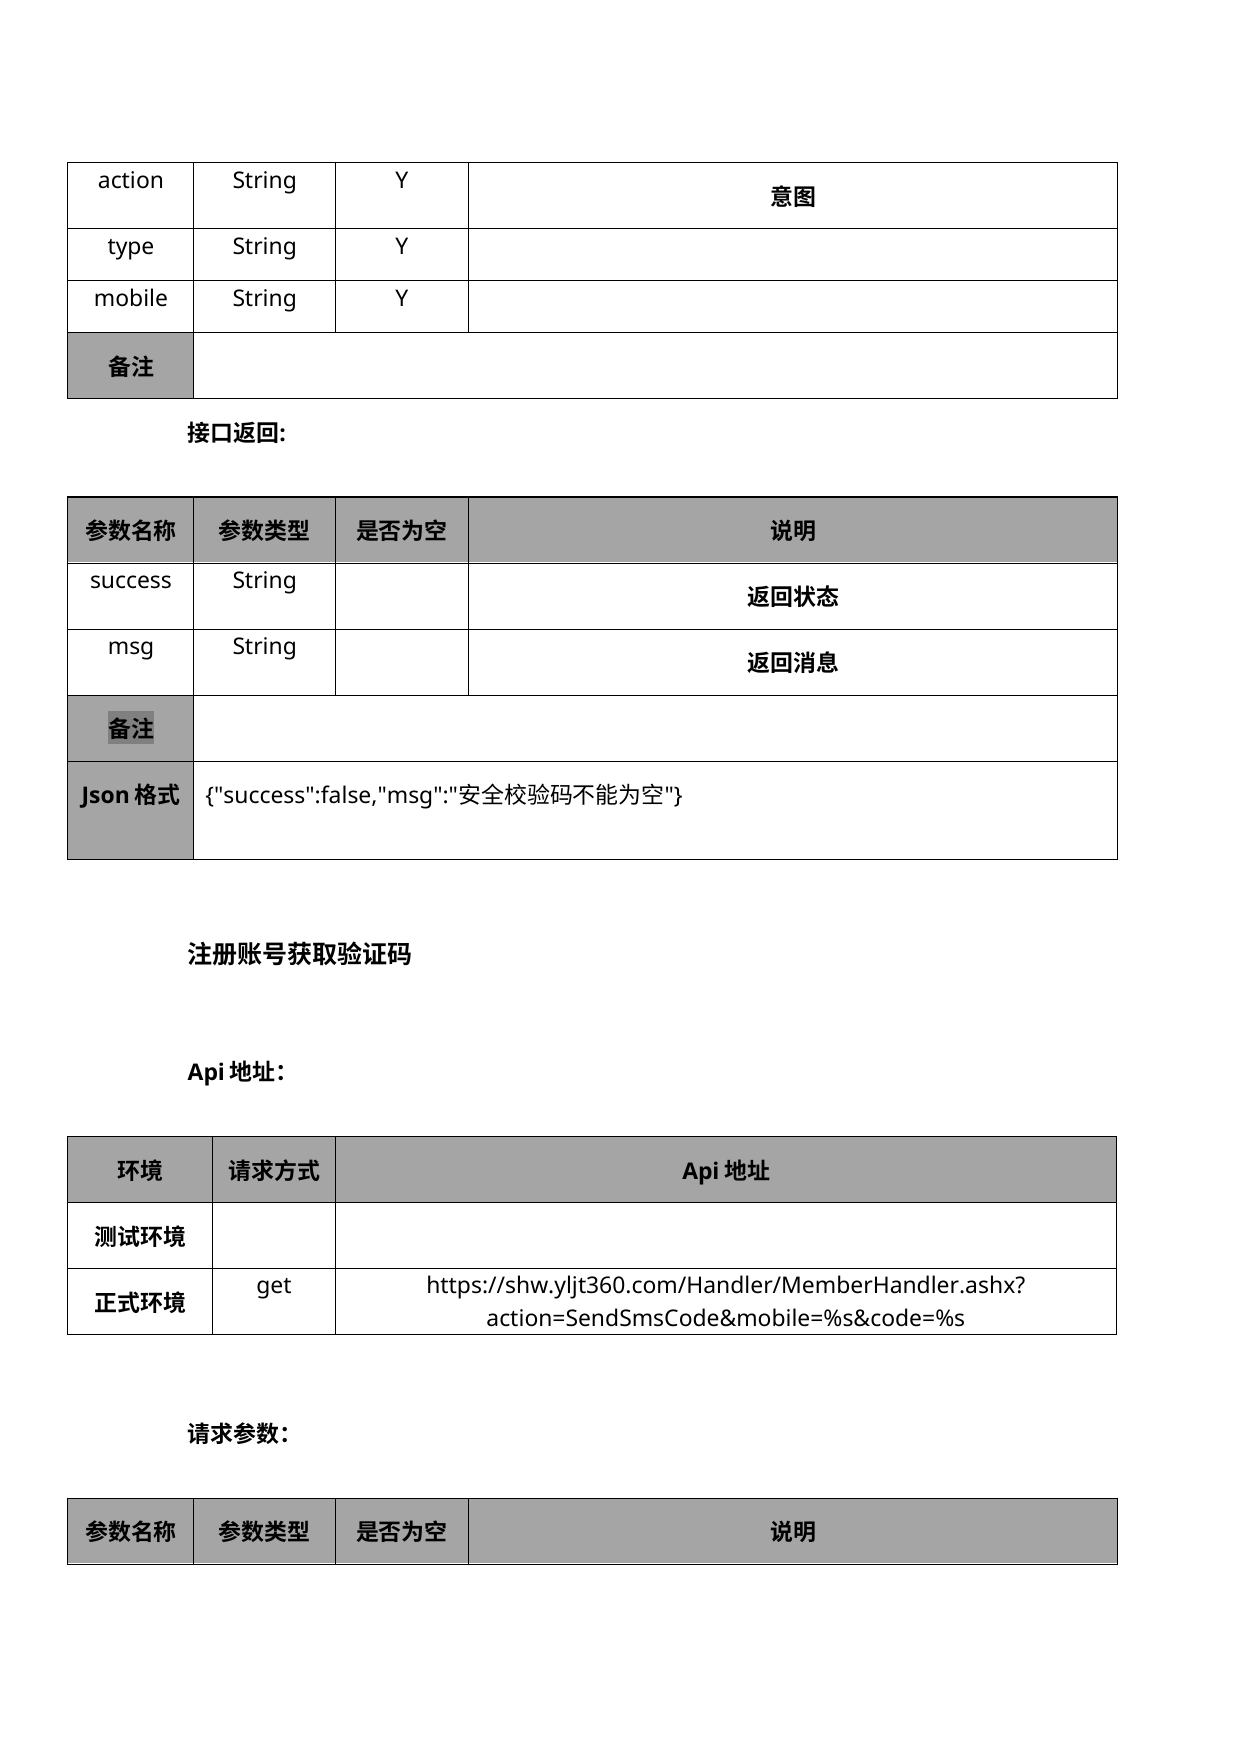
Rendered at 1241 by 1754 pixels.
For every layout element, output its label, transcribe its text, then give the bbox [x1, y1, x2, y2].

table_header 请求方式 [213, 1137, 335, 1202]
table_header 参数名称 [68, 498, 193, 562]
table_header Api地址 [336, 1137, 1116, 1202]
table_cell [194, 333, 1117, 398]
table_cell 测试环境 [68, 1203, 212, 1268]
table_cell Json格式 [68, 762, 193, 859]
table_cell [194, 696, 1117, 761]
table_header 参数名称 [68, 1499, 193, 1563]
table_cell [213, 1203, 335, 1268]
table_header 是否为空 [336, 1499, 468, 1563]
table_cell success [68, 564, 193, 628]
table_cell mobile [68, 281, 193, 332]
table_header 说明 [469, 498, 1117, 562]
table_cell https://shw.yljt360.com/Handler/MemberHandler.ashx?action=SendSmsCode&mobile=%s&code=%s [336, 1269, 1116, 1334]
table_cell String [194, 564, 335, 628]
text 请求参数： [187, 1400, 1053, 1465]
table_cell 备注 [68, 696, 193, 761]
text 接口返回: [187, 399, 1053, 464]
table_cell get [213, 1269, 335, 1334]
table_cell [336, 564, 468, 628]
table_cell type [68, 229, 193, 280]
table_cell [469, 281, 1117, 332]
table_header 说明 [469, 1499, 1117, 1563]
table_cell [336, 630, 468, 694]
table_cell String [194, 229, 335, 280]
table_cell 正式环境 [68, 1269, 212, 1334]
table_cell 返回消息 [469, 630, 1117, 694]
table_cell String [194, 163, 335, 228]
table_header 参数类型 [194, 1499, 335, 1563]
table_cell Y [336, 229, 468, 280]
table_cell Y [336, 281, 468, 332]
table_cell Y [336, 163, 468, 228]
table_cell 备注 [68, 333, 193, 398]
table_cell String [194, 630, 335, 694]
table_header 是否为空 [336, 498, 468, 562]
table_cell msg [68, 630, 193, 694]
table_cell 返回状态 [469, 564, 1117, 628]
text Api地址： [187, 1038, 1053, 1103]
table_cell action [68, 163, 193, 228]
table_cell {"success":false,"msg":"安全校验码不能为空"} [194, 762, 1117, 859]
table_cell 意图 [469, 163, 1117, 228]
table_header 参数类型 [194, 498, 335, 562]
table_header 环境 [68, 1137, 212, 1202]
subtitle 注册账号获取验证码 [187, 920, 1053, 985]
table_cell String [194, 281, 335, 332]
table_cell [469, 229, 1117, 280]
table_cell [336, 1203, 1116, 1268]
